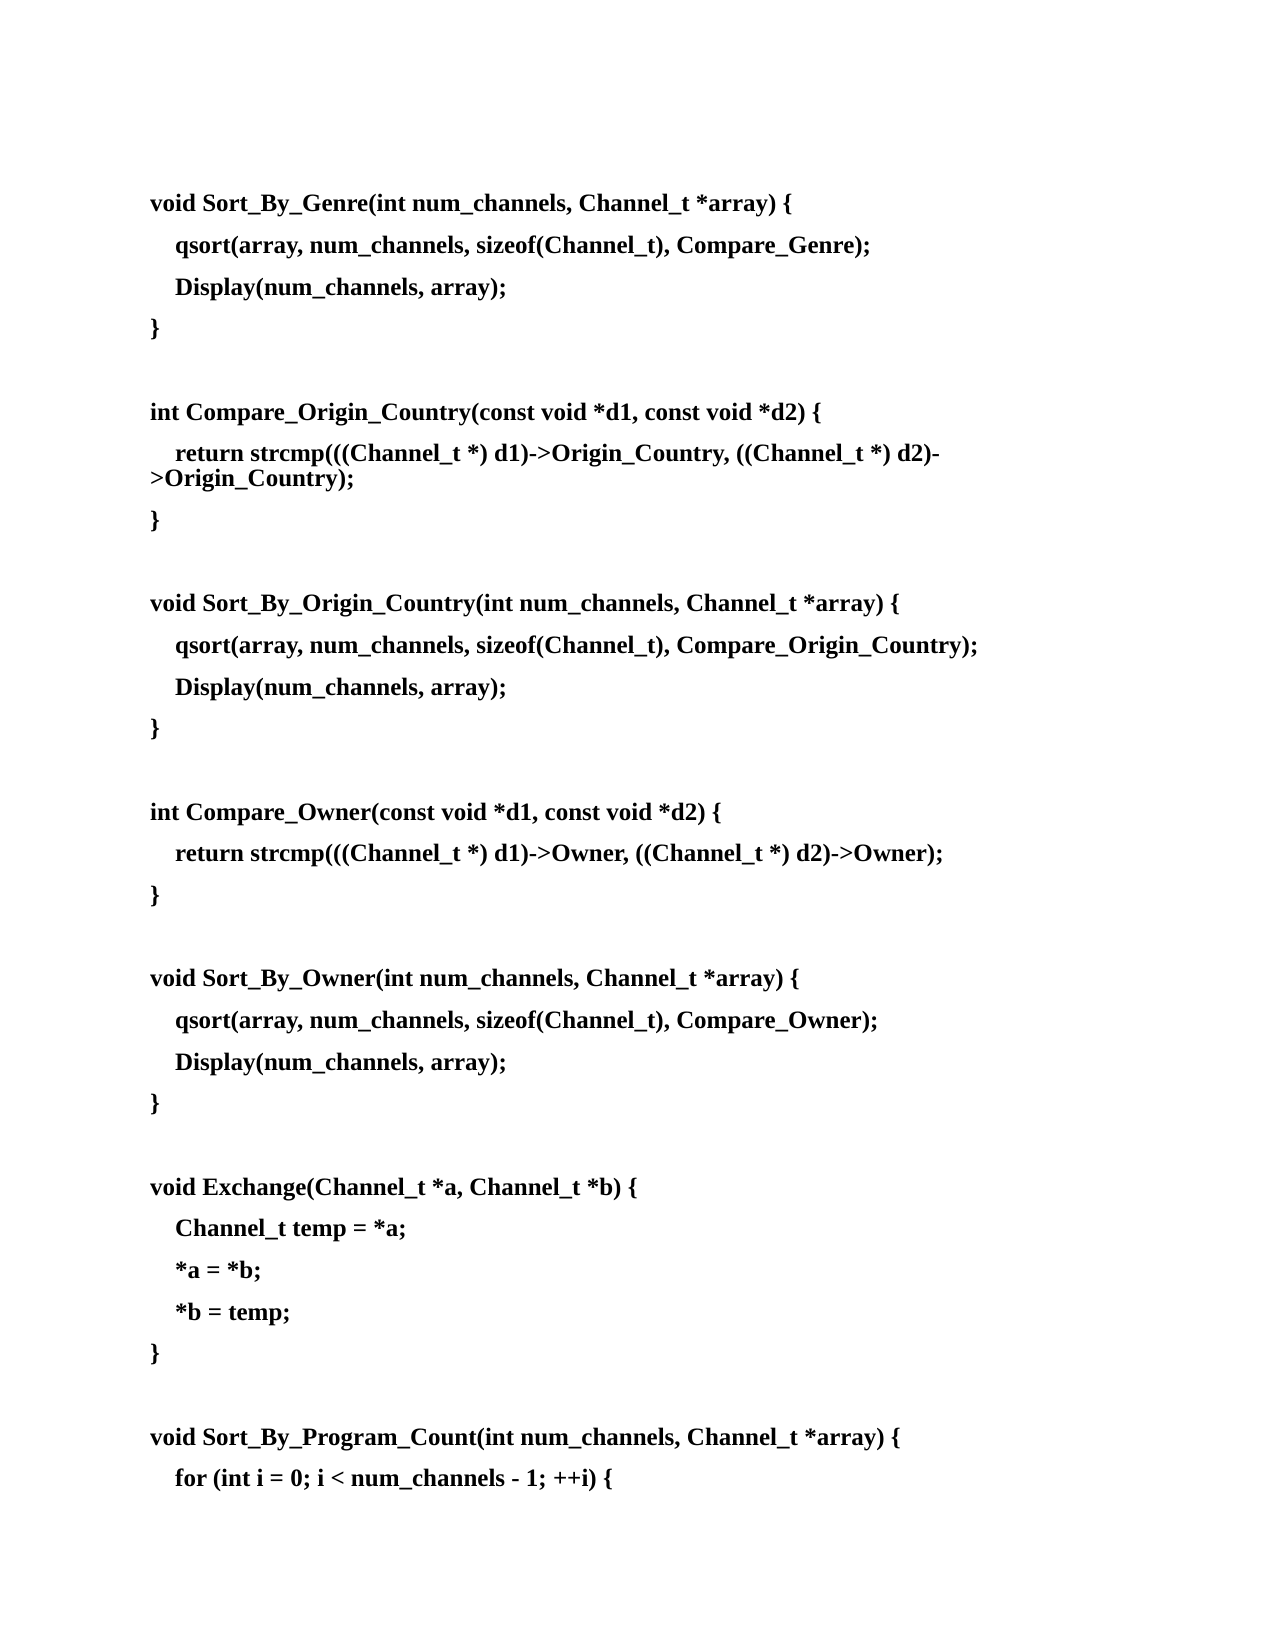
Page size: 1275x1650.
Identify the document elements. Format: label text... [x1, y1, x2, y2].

text qsort(array, num_channels, sizeof(Channel_t), Compare_Owner); [150, 1008, 1125, 1033]
text return strcmp(((Channel_t *) d1)->Owner, ((Channel_t *) d2)->Owner); [150, 842, 1125, 867]
text } [150, 508, 1125, 533]
text *b = temp; [150, 1300, 1125, 1325]
text } [150, 883, 1125, 908]
text return strcmp(((Channel_t *) d1)->Origin_Country, ((Channel_t *) d2)->Origin_Country); [150, 442, 1125, 492]
text } [150, 1092, 1125, 1117]
text void Exchange(Channel_t *a, Channel_t *b) { [150, 1175, 1125, 1200]
text for (int i = 0; i < num_channels - 1; ++i) { [150, 1467, 1125, 1492]
text int Compare_Origin_Country(const void *d1, const void *d2) { [150, 400, 1125, 425]
text } [150, 717, 1125, 742]
text void Sort_By_Owner(int num_channels, Channel_t *array) { [150, 967, 1125, 992]
text Display(num_channels, array); [150, 1050, 1125, 1075]
text int Compare_Owner(const void *d1, const void *d2) { [150, 800, 1125, 825]
text } [150, 1342, 1125, 1367]
text } [150, 317, 1125, 342]
text void Sort_By_Program_Count(int num_channels, Channel_t *array) { [150, 1425, 1125, 1450]
text *a = *b; [150, 1258, 1125, 1283]
text qsort(array, num_channels, sizeof(Channel_t), Compare_Origin_Country); [150, 633, 1125, 658]
text Display(num_channels, array); [150, 675, 1125, 700]
text qsort(array, num_channels, sizeof(Channel_t), Compare_Genre); [150, 233, 1125, 258]
text void Sort_By_Origin_Country(int num_channels, Channel_t *array) { [150, 592, 1125, 617]
text Display(num_channels, array); [150, 275, 1125, 300]
text Channel_t temp = *a; [150, 1217, 1125, 1242]
text void Sort_By_Genre(int num_channels, Channel_t *array) { [150, 192, 1125, 217]
